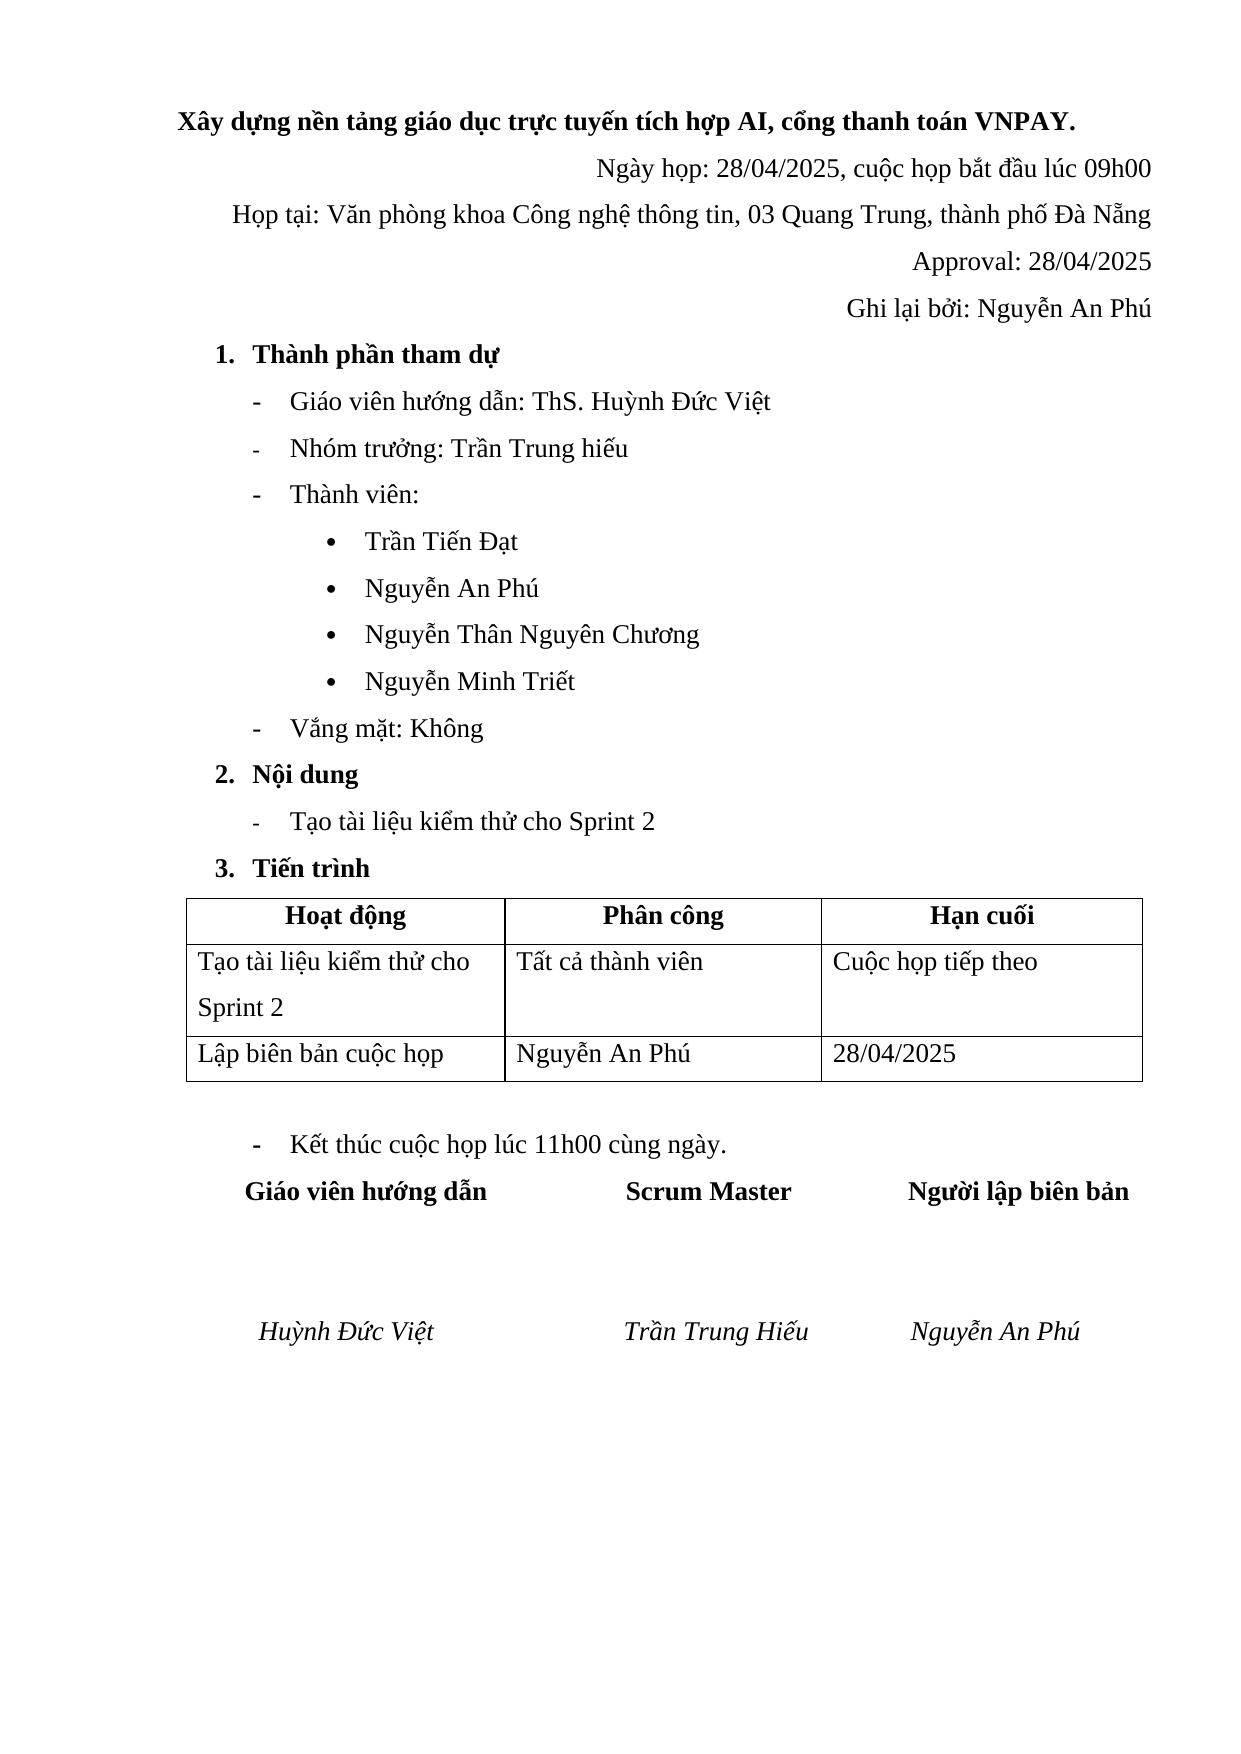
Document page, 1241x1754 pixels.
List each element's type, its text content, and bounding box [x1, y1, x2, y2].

list Thành phần tham dự [214, 338, 1152, 369]
list Vắng mặt: Không [252, 712, 1152, 743]
text Huỳnh Đức Việt Trần Trung Hiếu Nguyễn An Phú [177, 1315, 1152, 1346]
text Ngày họp: 28/04/2025, cuộc họp bắt đầu lúc 09h00 [177, 152, 1152, 183]
text Giáo viên hướng dẫn Scrum Master Người lập biên bản [177, 1175, 1152, 1206]
text Họp tại: Văn phòng khoa Công nghệ thông tin, 03 Quang Trung, thành phố Đà Nẵng [177, 198, 1152, 229]
table_cell Lập biên bản cuộc họp [187, 1037, 504, 1081]
text Xây dựng nền tảng giáo dục trực tuyến tích hợp AI, cổng thanh toán VNPAY. [177, 105, 1152, 136]
list Nội dung [214, 758, 1152, 789]
text Ghi lại bởi: Nguyễn An Phú [177, 292, 1152, 323]
table_cell 28/04/2025 [822, 1037, 1142, 1081]
list Nhóm trưởng: Trần Trung hiếu [252, 432, 1152, 463]
text Approval: 28/04/2025 [177, 245, 1152, 276]
list Giáo viên hướng dẫn: ThS. Huỳnh Đức Việt [252, 385, 1152, 416]
table_header Phân công [506, 899, 821, 944]
table_cell Cuộc họp tiếp theo [822, 945, 1142, 1036]
table_header Hạn cuối [822, 899, 1142, 944]
list Kết thúc cuộc họp lúc 11h00 cùng ngày. [252, 1129, 1152, 1160]
list Tạo tài liệu kiểm thử cho Sprint 2 [252, 805, 1152, 836]
list Thành viên: [252, 478, 1152, 509]
list Nguyễn Thân Nguyên Chương [327, 618, 1152, 649]
list Trần Tiến Đạt [327, 525, 1152, 556]
list Nguyễn An Phú [327, 572, 1152, 603]
table_cell Nguyễn An Phú [506, 1037, 821, 1081]
list Nguyễn Minh Triết [327, 665, 1152, 696]
table_cell Tạo tài liệu kiểm thử cho Sprint 2 [187, 945, 504, 1036]
table_header Hoạt động [187, 899, 504, 944]
list Tiến trình [214, 852, 1152, 883]
table_cell Tất cả thành viên [506, 945, 821, 1036]
